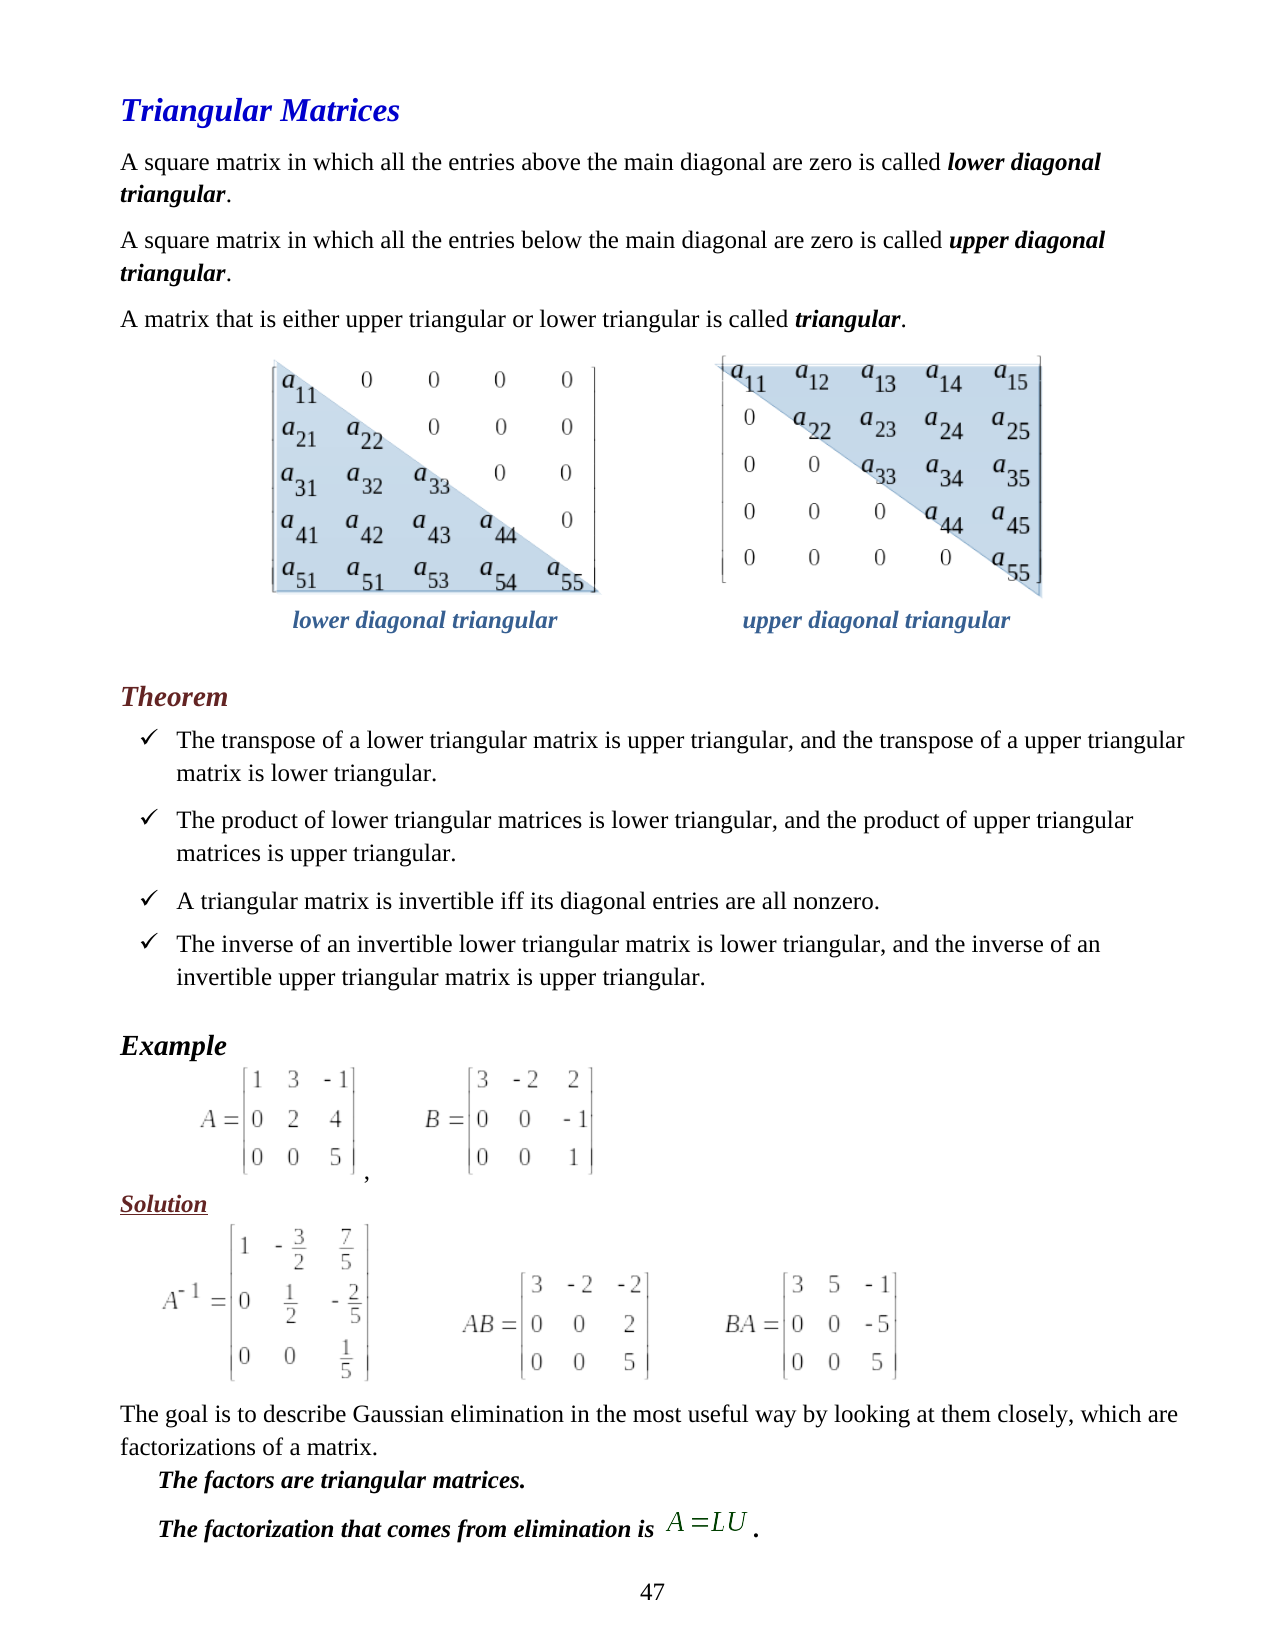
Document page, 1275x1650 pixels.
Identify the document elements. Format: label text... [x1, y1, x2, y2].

text Theorem [120, 679, 1185, 713]
text A matrix that is either upper triangular or lower triangular is called triangular. [120, 304, 1185, 332]
text The factorization that comes from elimination is . [157, 1508, 1185, 1543]
list The product of lower triangular matrices is lower triangular, and the product of upper triangular matrices is upper triangular. [139, 806, 1185, 867]
text A square matrix in which all the entries below the main diagonal are zero is called upper diagonal triangular. [120, 225, 1185, 287]
list The transpose of a lower triangular matrix is upper triangular, and the transpose of a upper triangular matrix is lower triangular. [139, 725, 1185, 787]
text The factors are triangular matrices. [157, 1465, 1185, 1493]
list A triangular matrix is invertible iff its diagonal entries are all nonzero. [139, 886, 1185, 915]
text , [195, 1062, 1185, 1184]
list The inverse of an invertible lower triangular matrix is lower triangular, and the inverse of an invertible upper triangular matrix is upper triangular. [139, 929, 1185, 991]
text Example [120, 1028, 1185, 1062]
text Triangular Matrices [120, 90, 1185, 128]
text lower diagonal triangular upper diagonal triangular [120, 605, 1185, 633]
text The goal is to describe Gaussian elimination in the most useful way by looking at them closely, which are factorizations of a matrix. [120, 1399, 1185, 1461]
text Solution [120, 1189, 1185, 1218]
text A square matrix in which all the entries above the main diagonal are zero is called lower diagonal triangular. [120, 147, 1185, 208]
